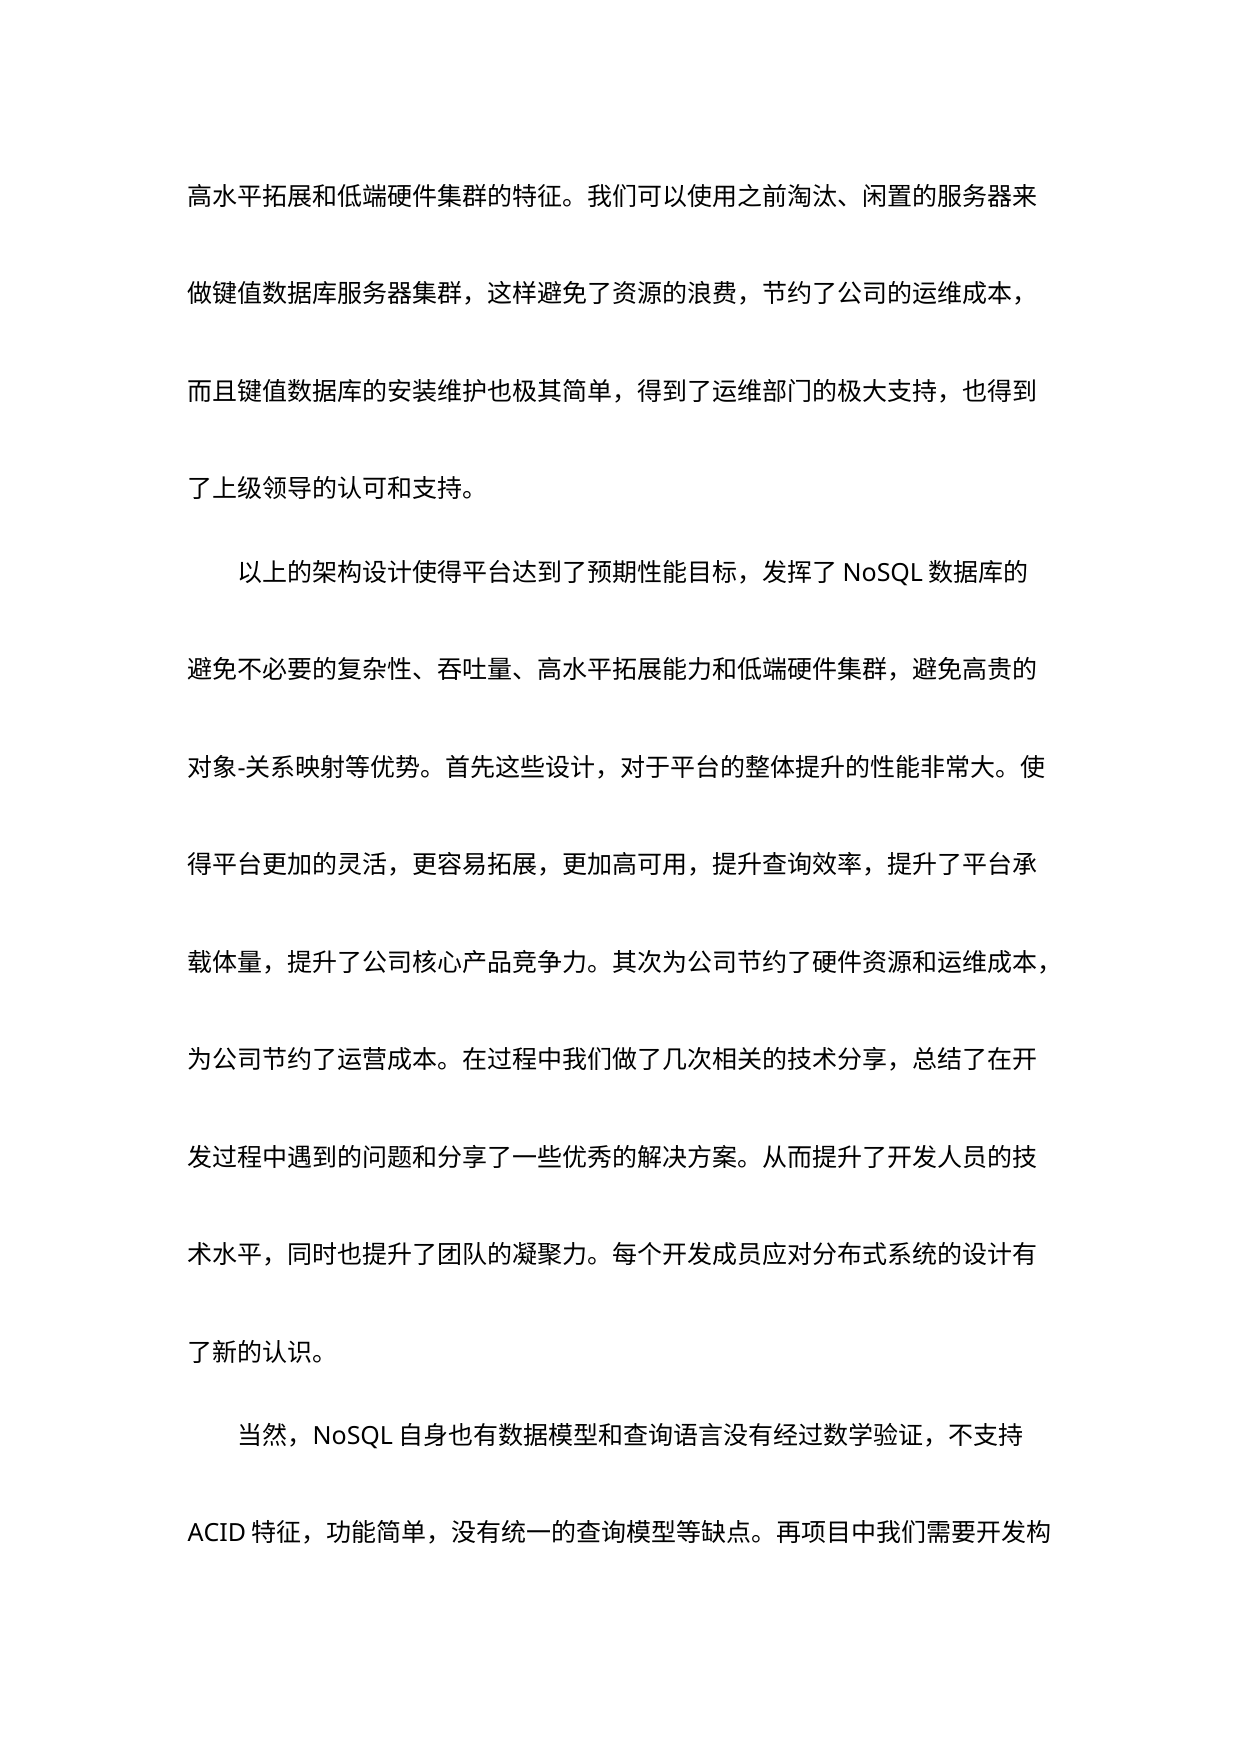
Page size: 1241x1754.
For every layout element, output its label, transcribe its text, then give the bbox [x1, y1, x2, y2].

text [187, 162, 1053, 519]
text 以上的架构设计使得平台达到了预期性能目标，发挥了NoSQL数据库的避免不必要的复杂性、吞吐量、高水平拓展能力和低端硬件集群，避免高贵的对象-关系映射等优势。首先这些设计，对于平台的整体提升的性能非常大。使得平台更加的灵活，更容易拓展，更加高可用，提升查询效率，提升了平台承载体量，提升了公司核心产品竞争力。其次为公司节约了硬件资源和运维成本，为公司节约了运营成本。在过程中我们做了几次相关的技术分享，总结了在开发过程中遇到的问题和分享了一些优秀的解决方案。从而提升了开发人员的技术水平，同时也提升了团队的凝聚力。每个开发成员应对分布式系统的设计有了新的认识。 [187, 538, 1053, 1383]
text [187, 1401, 1053, 1563]
